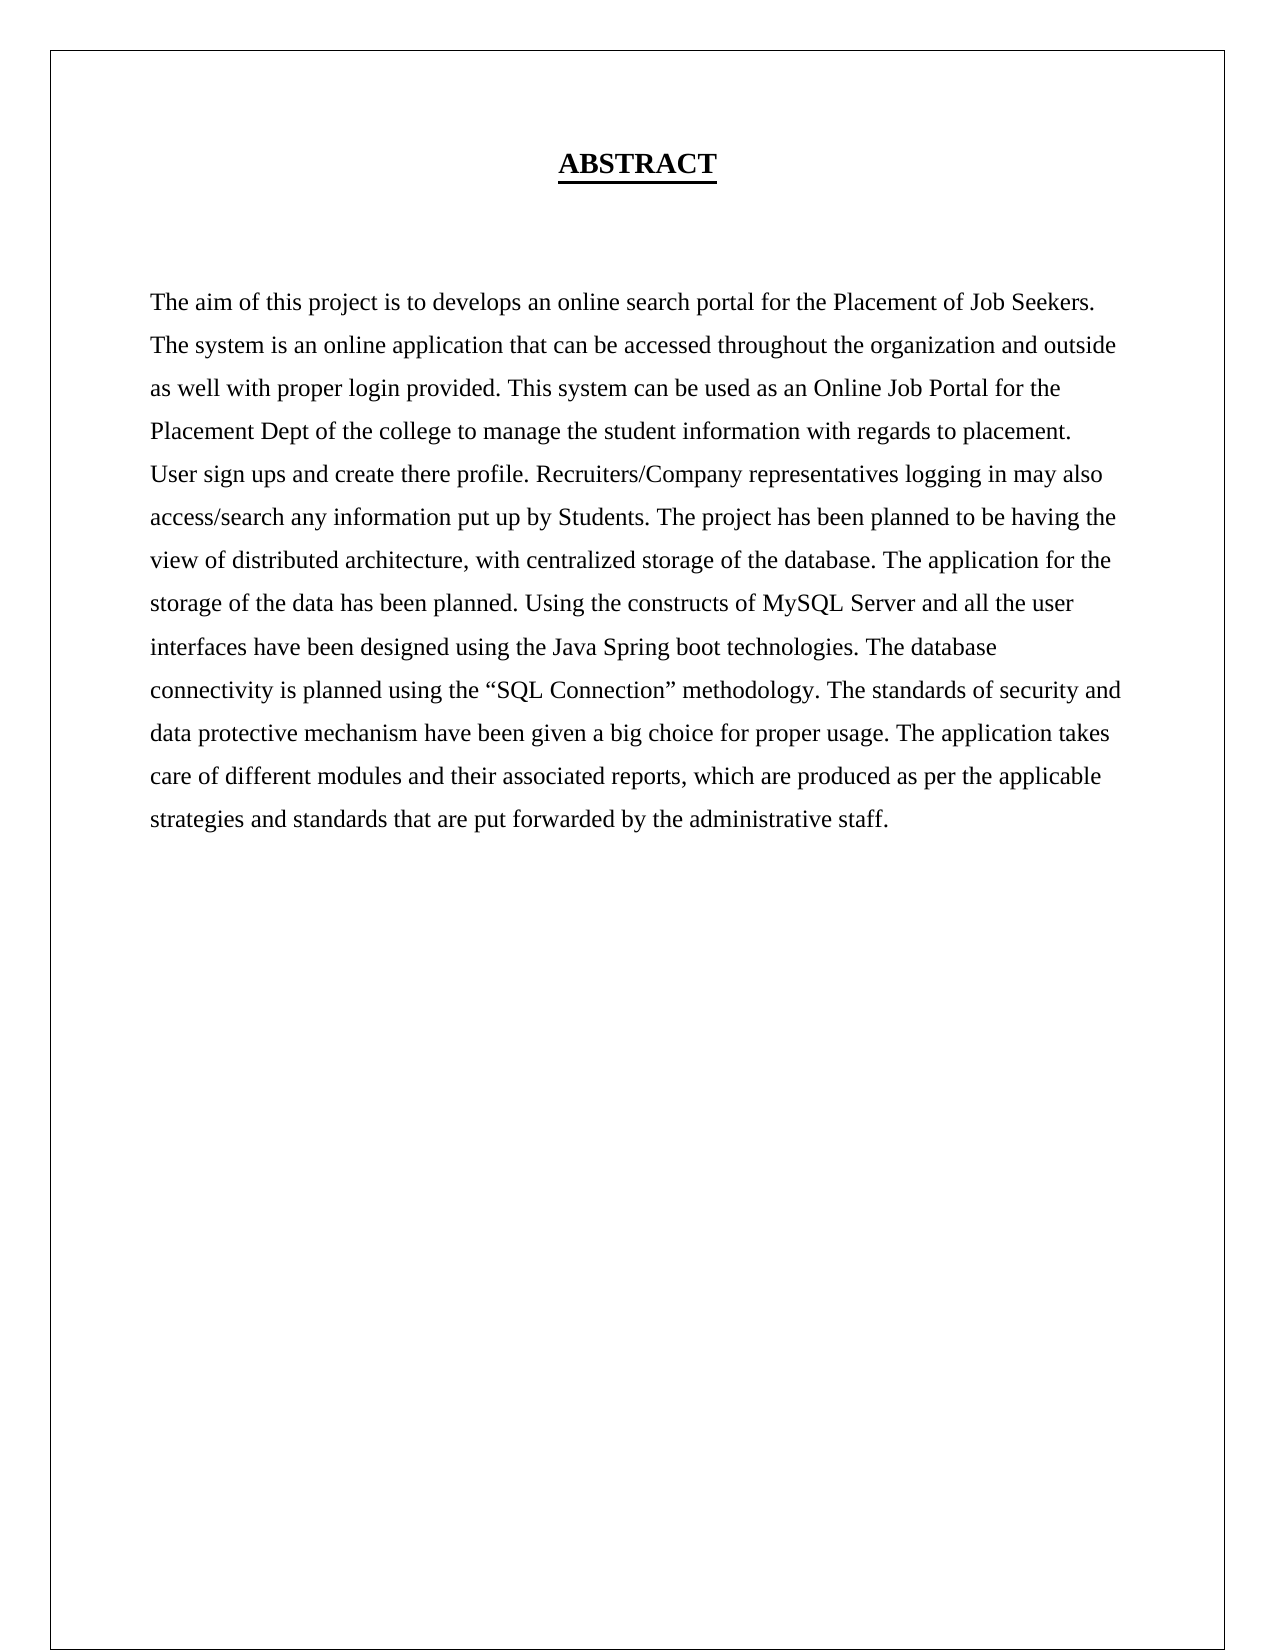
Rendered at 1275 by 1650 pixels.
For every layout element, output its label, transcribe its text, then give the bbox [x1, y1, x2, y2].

text The aim of this project is to develops an online search portal for the Placement of Job Seekers. The system is an online application that can be accessed throughout the organization and outside as well with proper login provided. This system can be used as an Online Job Portal for the Placement Dept of the college to manage the student information with regards to placement. User sign ups and create there profile. Recruiters/Company representatives logging in may also access/search any information put up by Students. The project has been planned to be having the view of distributed architecture, with centralized storage of the database. The application for the storage of the data has been planned. Using the constructs of MySQL Server and all the user interfaces have been designed using the Java Spring boot technologies. The database connectivity is planned using the “SQL Connection” methodology. The standards of security and data protective mechanism have been given a big choice for proper usage. The application takes care of different modules and their associated reports, which are produced as per the applicable strategies and standards that are put forwarded by the administrative staff. [150, 287, 1125, 833]
picture [556, 180, 719, 185]
text ABSTRACT [150, 146, 1125, 180]
